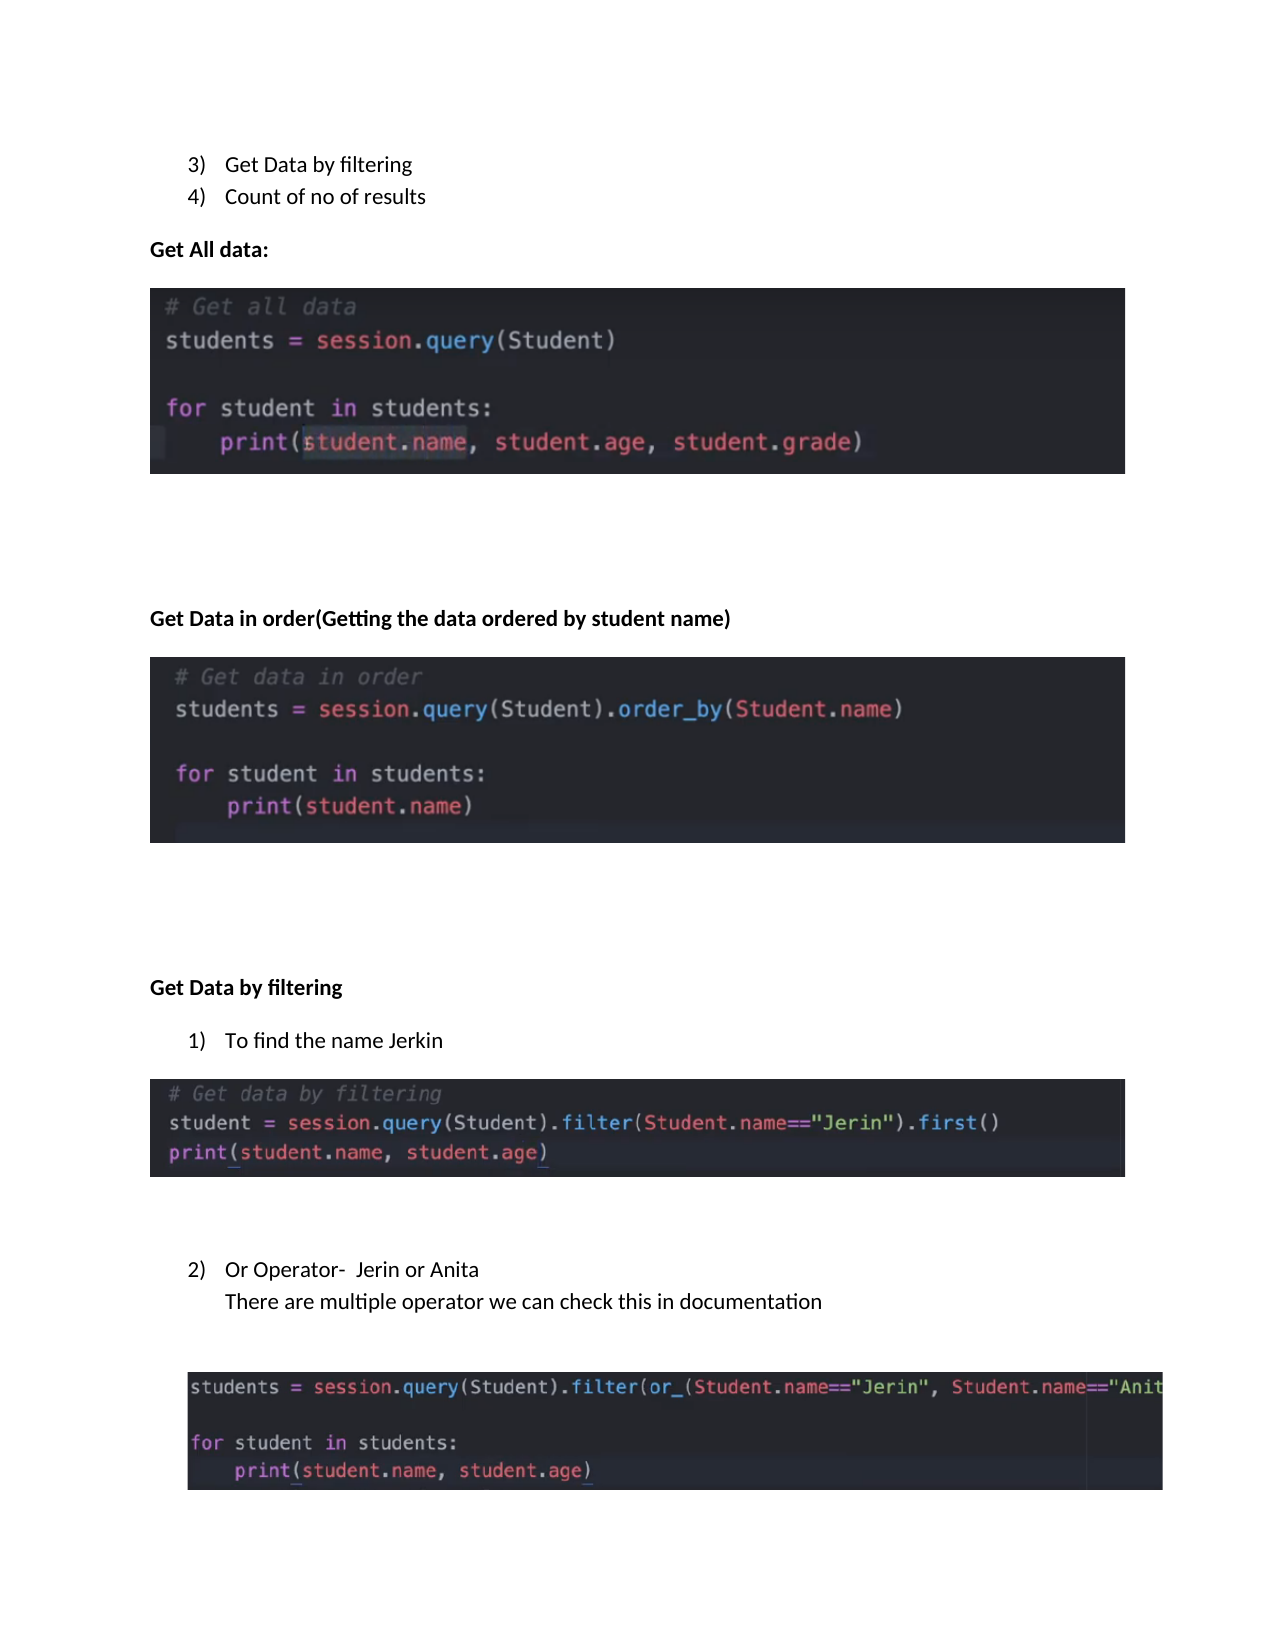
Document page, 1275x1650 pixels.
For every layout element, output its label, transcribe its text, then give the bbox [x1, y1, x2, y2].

list Get Data by filtering [187, 150, 1125, 178]
picture [150, 288, 1125, 474]
list To find the name Jerkin [187, 1026, 1125, 1054]
list Count of no of results [187, 182, 1125, 210]
list Or Operator- Jerin or Anita [187, 1255, 1125, 1283]
picture [150, 1079, 1125, 1177]
list There are multiple operator we can check this in documentation [225, 1287, 1125, 1315]
picture [150, 657, 1125, 843]
text Get All data: [150, 235, 1125, 263]
text Get Data in order(Getting the data ordered by student name) [150, 604, 1125, 632]
text Get Data by filtering [150, 973, 1125, 1001]
picture [187, 1372, 1163, 1490]
